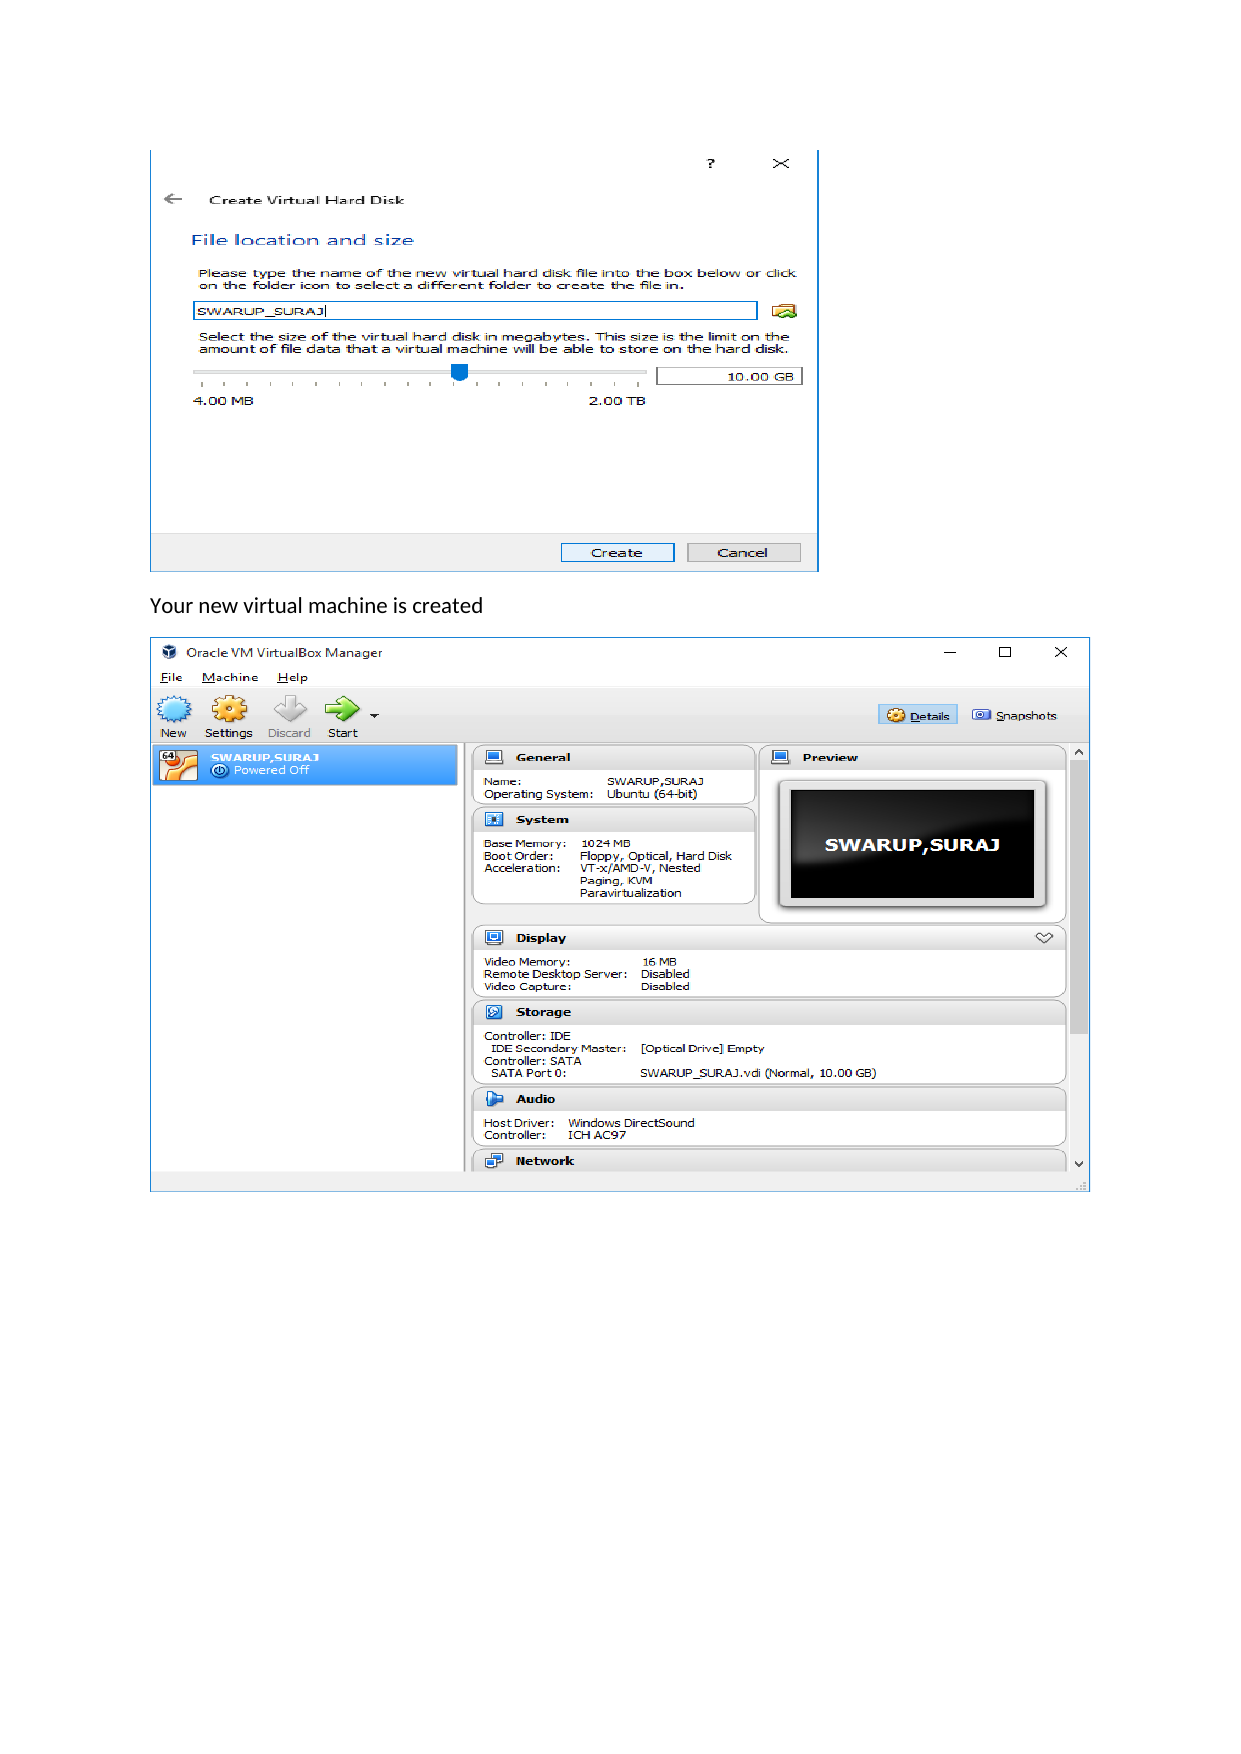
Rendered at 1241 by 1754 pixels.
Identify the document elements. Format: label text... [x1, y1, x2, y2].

text Your new virtual machine is created [150, 591, 1090, 619]
picture [150, 150, 819, 572]
picture [150, 637, 1091, 1192]
